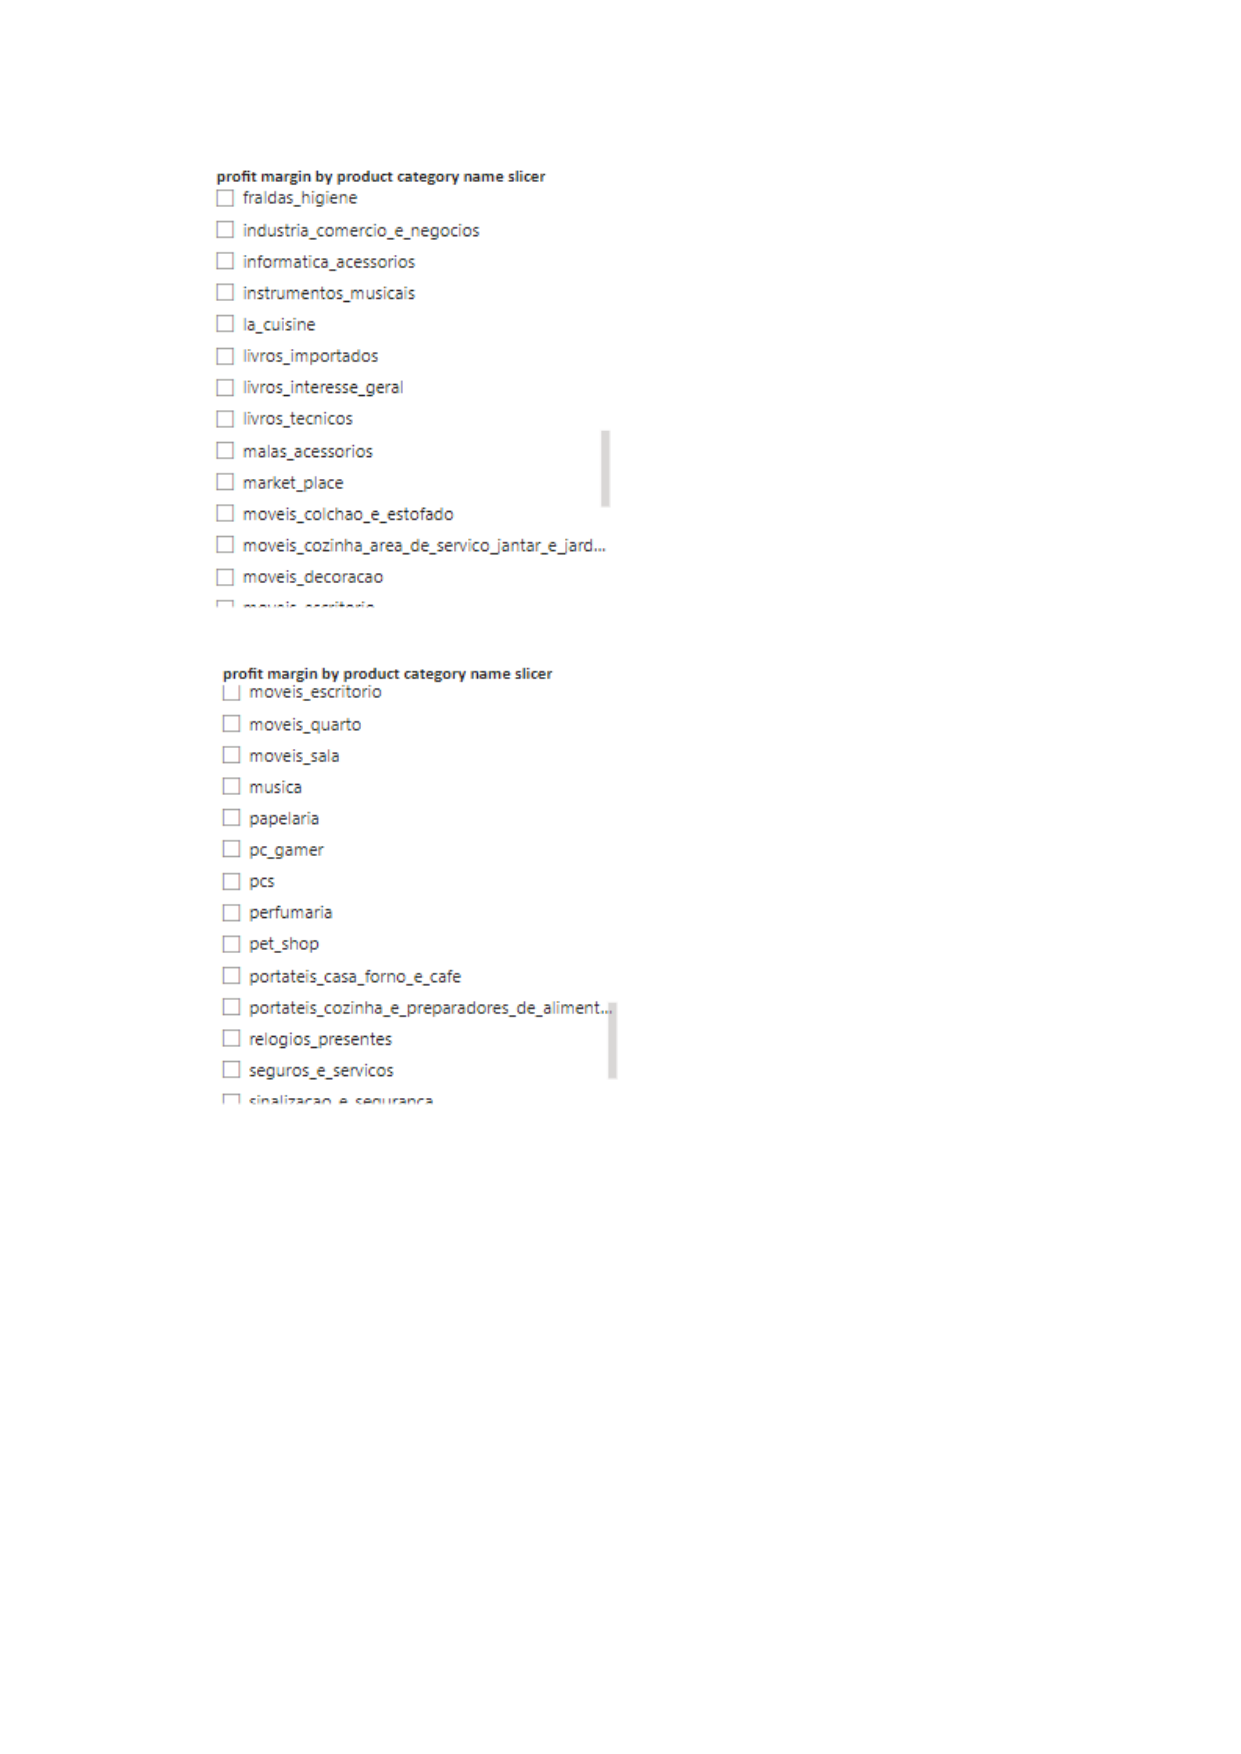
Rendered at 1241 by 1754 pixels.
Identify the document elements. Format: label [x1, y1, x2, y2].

picture [187, 150, 639, 1133]
